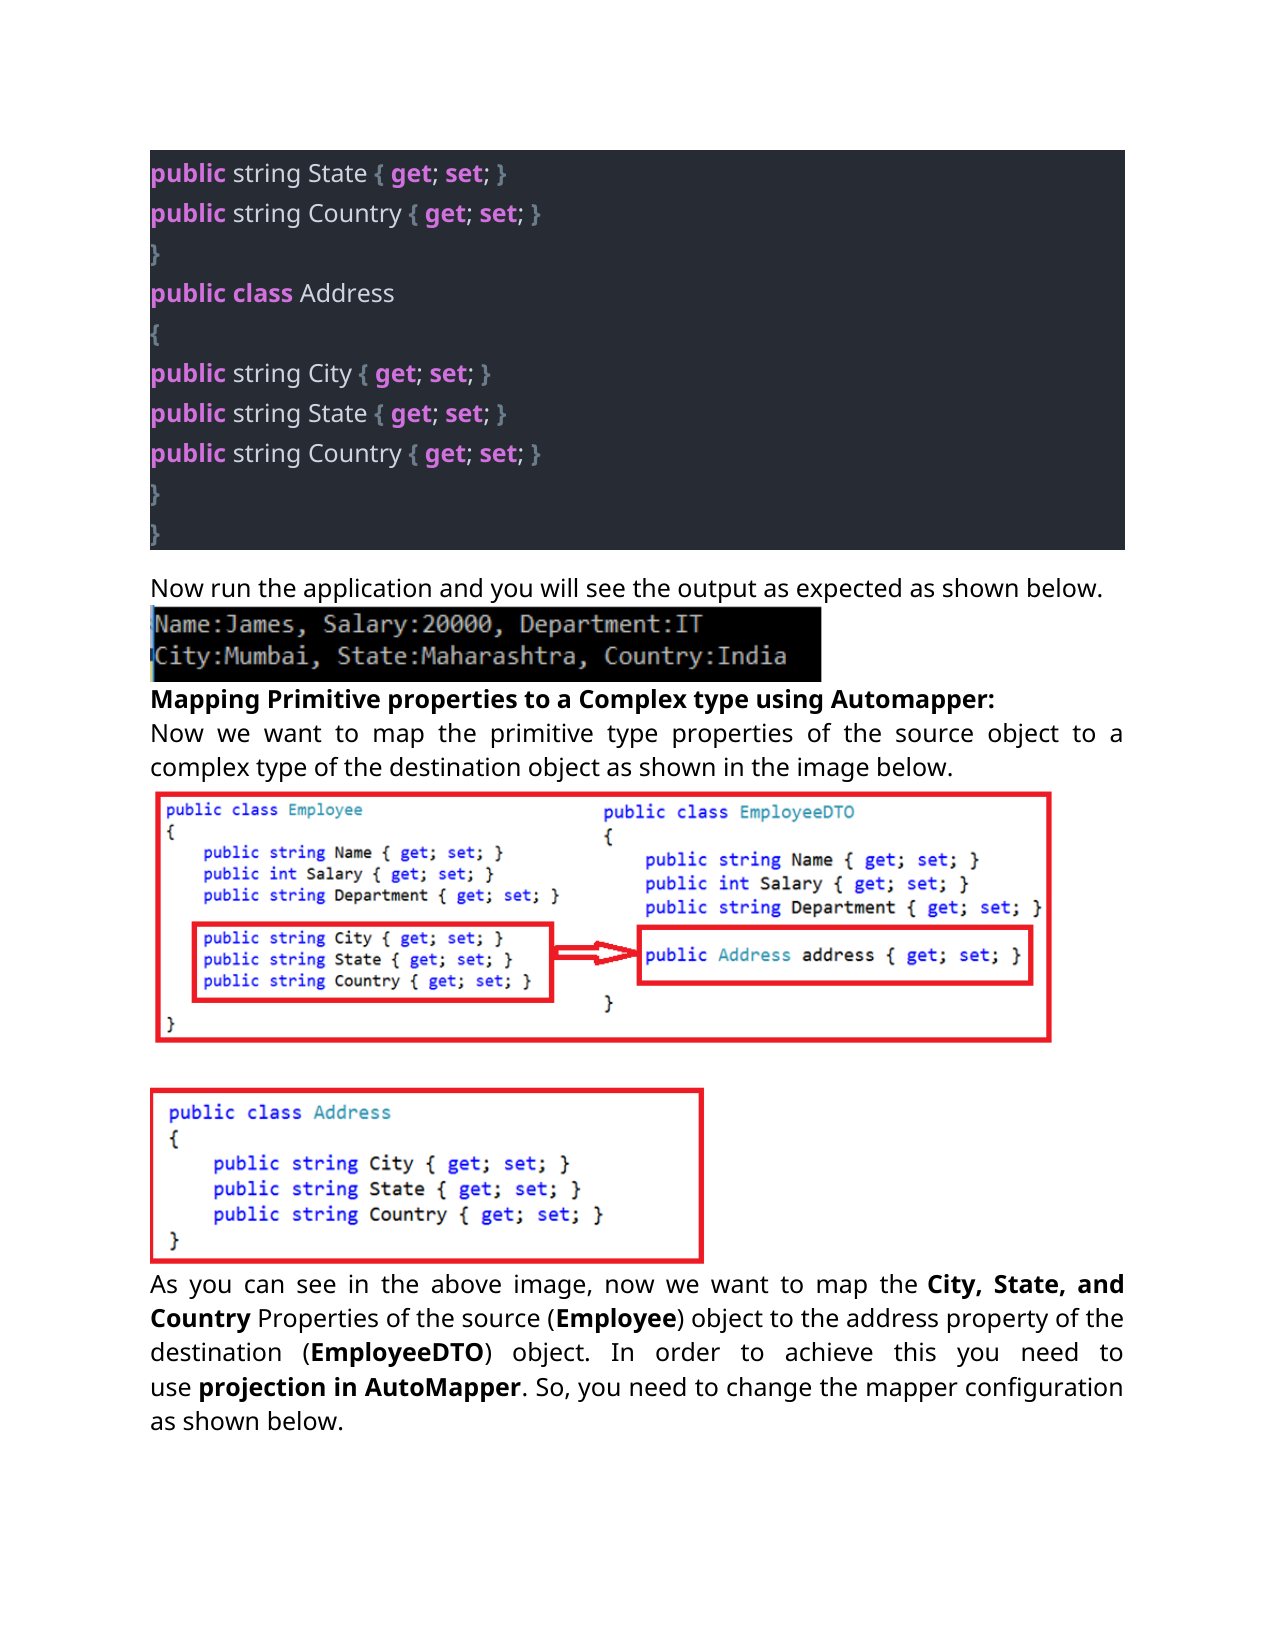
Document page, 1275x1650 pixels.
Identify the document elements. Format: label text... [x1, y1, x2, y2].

text public string State { get; set; } [150, 150, 1125, 190]
text public string State { get; set; } [150, 390, 1125, 430]
text As you can see in the above image, now we want to map the City, State, and Country Properties of the source (Employee) object to the address property of the destination (EmployeeDTO) object. In order to achieve this you need to use projection in AutoMapper. So, you need to change the mapper configuration as shown below. [150, 1267, 1125, 1437]
text Now we want to map the primitive type properties of the source object to a complex type of the destination object as shown in the image below. [150, 716, 1125, 784]
text Now run the application and you will see the output as expected as shown below. [150, 571, 1125, 605]
text public class Address [150, 270, 1125, 310]
text } [150, 470, 1125, 510]
picture [150, 605, 822, 682]
text public string Country { get; set; } [150, 190, 1125, 230]
text public string Country { get; set; } [150, 430, 1125, 470]
text } [150, 510, 1125, 550]
text public string City { get; set; } [150, 350, 1125, 390]
text { [150, 310, 1125, 350]
text Mapping Primitive properties to a Complex type using Automapper: [150, 682, 1125, 716]
text } [150, 230, 1125, 270]
picture [150, 783, 1057, 1267]
